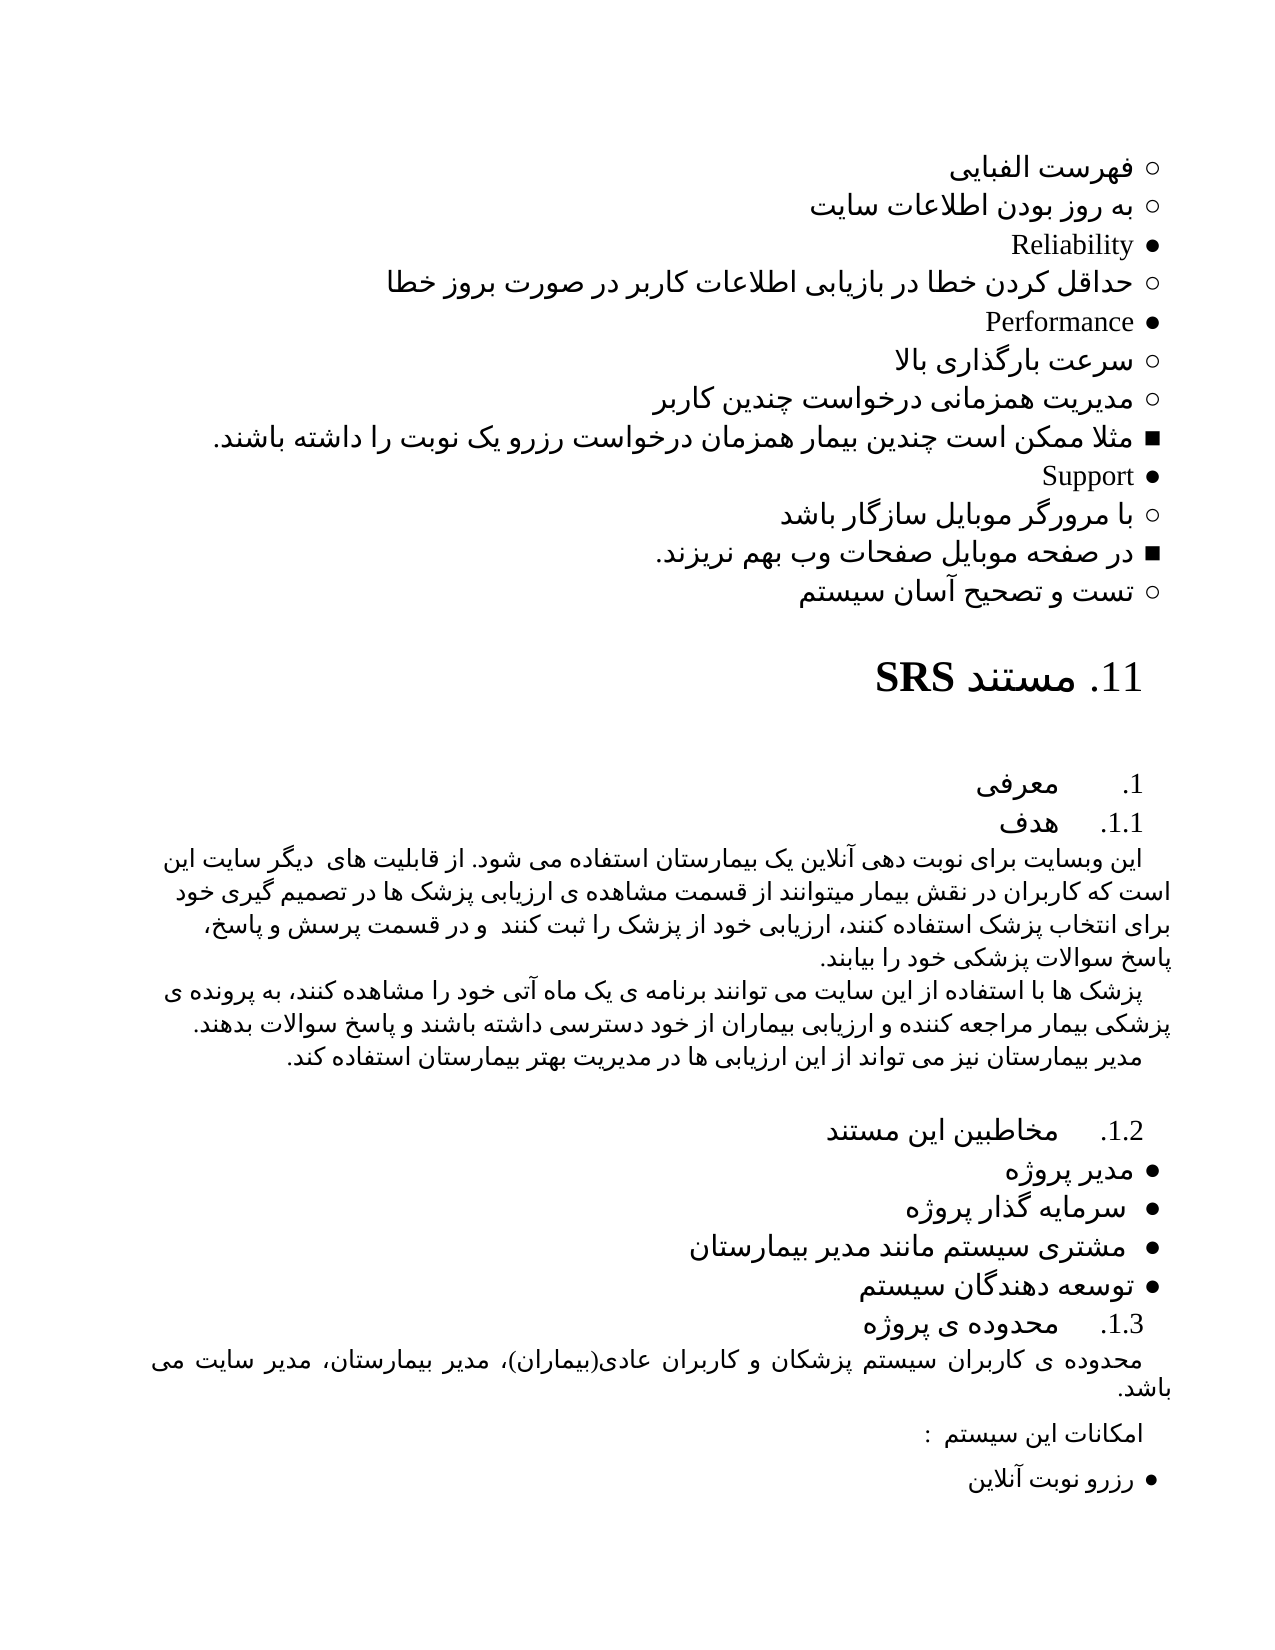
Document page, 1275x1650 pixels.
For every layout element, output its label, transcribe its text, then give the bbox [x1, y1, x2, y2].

list تست و تصحیح آسان سیستم [150, 574, 1172, 607]
text این وبسایت برای نوبت دهی آنلاین یک بیمارستان استفاده می شود. از قابلیت های دیگر سایت این است که کاربران در نقش بیمار میتوانند از قسمت مشاهده ی ارزیابی پزشک ها در تصمیم گیری خود برای انتخاب پزشک استفاده کنند، ارزیابی خود از پزشک را ثبت کنند و در قسمت پرسش و پاسخ، پاسخ سوالات پزشکی خود را بیابند. [150, 844, 1172, 972]
text پزشک ها با استفاده از این سایت می توانند برنامه ی یک ماه آتی خود را مشاهده کنند، به پرونده ی پزشکی بیمار مراجعه کننده و ارزیابی بیماران از خود دسترسی داشته باشند و پاسخ سوالات بدهند. [150, 976, 1172, 1038]
text محدوده ی کاربران سیستم پزشکان و کاربران عادی(بیماران)، مدیر بیمارستان، مدیر سایت می باشد. [150, 1345, 1172, 1402]
list هدف [150, 805, 1172, 839]
list به روز بودن اطلاعات سایت [150, 188, 1172, 222]
list مخاطبین این مستند [150, 1113, 1172, 1147]
list Support [150, 458, 1172, 492]
list با مرورگر موبایل سازگار باشد [150, 497, 1172, 530]
text 11. مستند SRS [150, 651, 1172, 701]
list Performance [150, 304, 1172, 338]
list معرفی [150, 767, 1172, 800]
text مدیر بیمارستان نیز می تواند از این ارزیابی ها در مدیریت بهتر بیمارستان استفاده کند. [150, 1042, 1172, 1071]
list مثلا ممکن است چندین بیمار همزمان درخواست رزرو یک نوبت را داشته باشند. [150, 420, 1172, 453]
list توسعه دهندگان سیستم [150, 1268, 1172, 1301]
list رزرو نوبت آنلاین [150, 1464, 1172, 1493]
list مدیریت همزمانی درخواست چندین کاربر [150, 381, 1172, 415]
list در صفحه موبایل صفحات وب بهم نریزند. [150, 535, 1172, 569]
list سرمایه گذار پروژه [150, 1191, 1172, 1224]
list فهرست الفبایی [150, 150, 1172, 183]
list محدوده ی پروژه [150, 1306, 1172, 1340]
list حداقل کردن خطا در بازیابی اطلاعات کاربر در صورت بروز خطا [150, 266, 1172, 299]
list مشتری سیستم مانند مدیر بیمارستان [150, 1229, 1172, 1263]
list سرعت بارگذاری بالا [150, 343, 1172, 376]
text امکانات این سیستم : [150, 1419, 1172, 1448]
list Reliability [150, 227, 1172, 261]
list مدیر پروژه [150, 1152, 1172, 1186]
